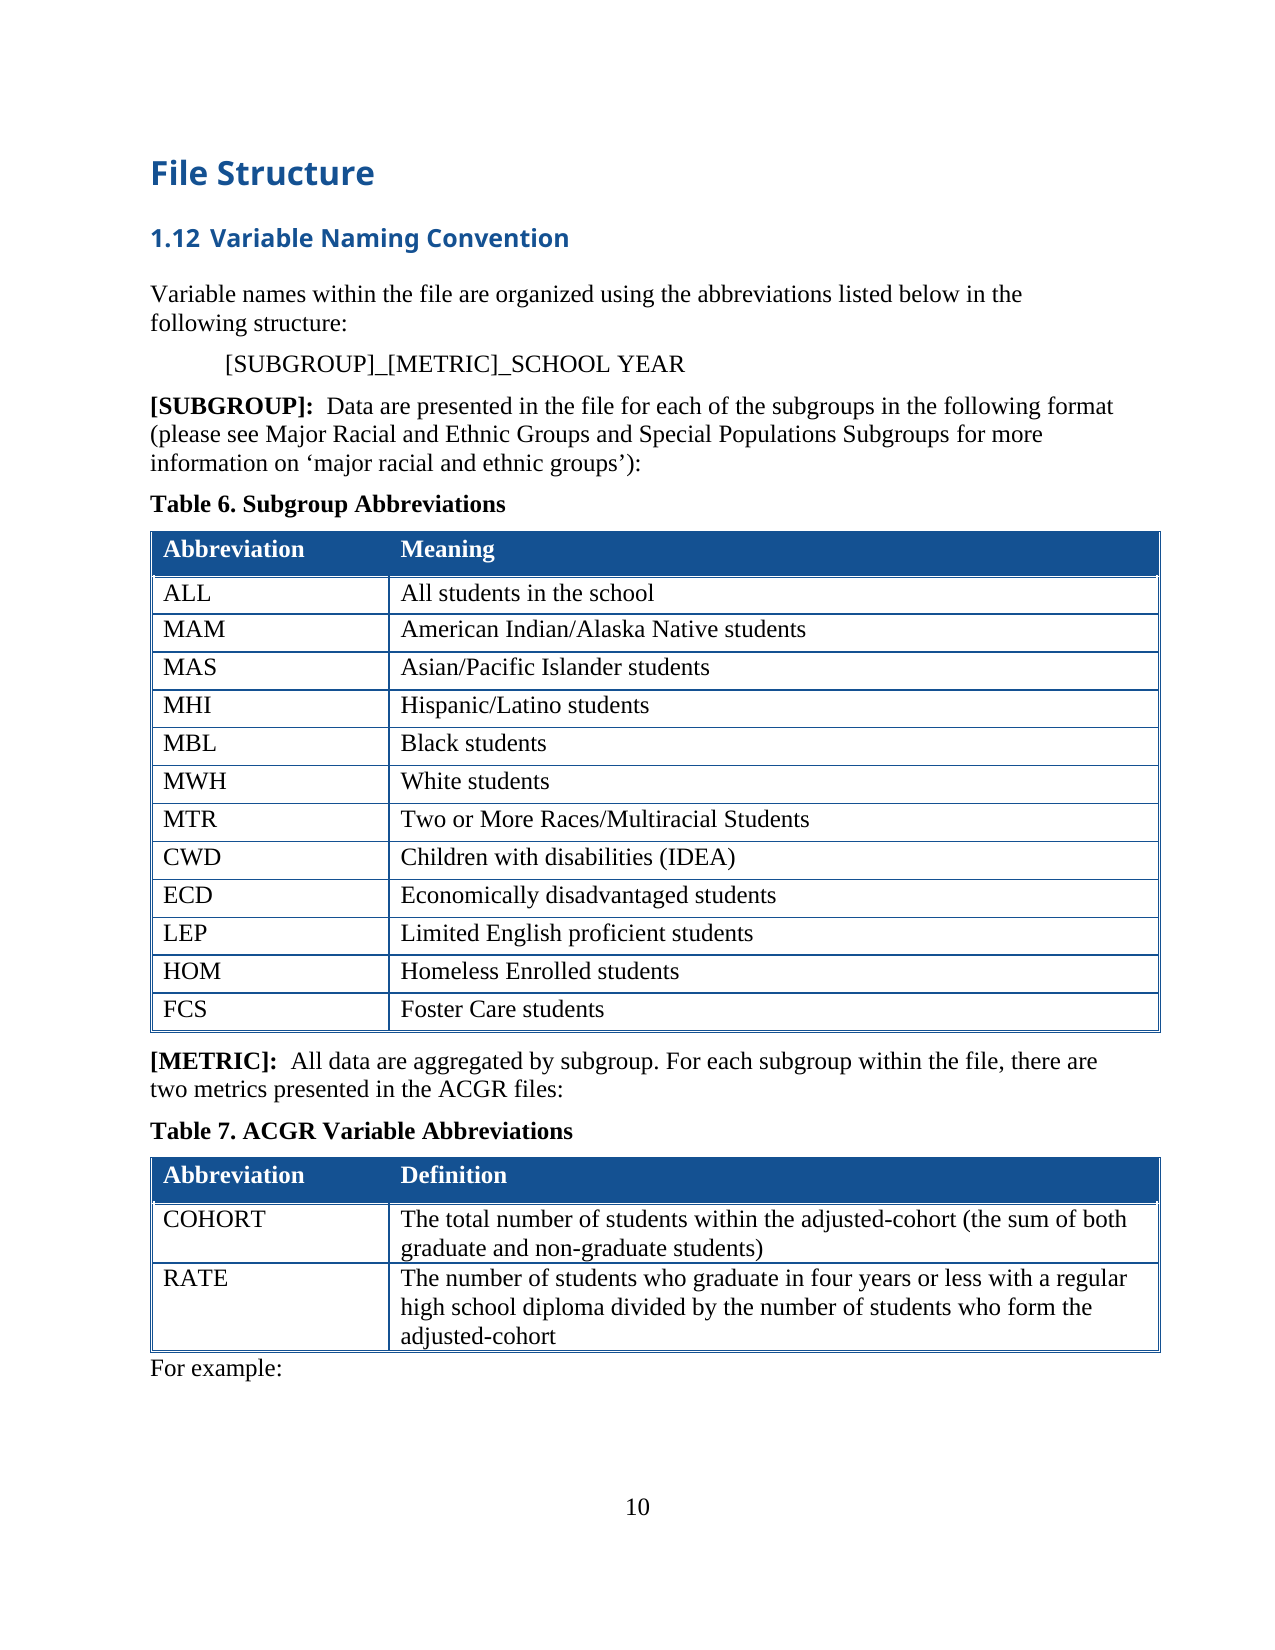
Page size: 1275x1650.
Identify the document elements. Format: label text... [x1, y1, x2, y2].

table_cell The total number of students within the adjusted-cohort (the sum of both graduate and non-graduate students) [390, 1201, 1158, 1262]
table_cell HOM [153, 956, 388, 992]
table_cell Asian/Pacific Islander students [390, 653, 1158, 689]
table_header Definition [389, 1160, 1158, 1201]
table_header Abbreviation [153, 534, 389, 575]
text [SUBGROUP]_[METRIC]_SCHOOL YEAR [150, 349, 1125, 378]
text Table 7. ACGR Variable Abbreviations [150, 1116, 1125, 1144]
table_cell Foster Care students [390, 994, 1158, 1030]
table_cell Children with disabilities (IDEA) [390, 842, 1158, 878]
text For example: [150, 1353, 1125, 1382]
table_cell ECD [153, 880, 388, 916]
table_cell White students [390, 766, 1158, 803]
table_cell COHORT [153, 1201, 388, 1262]
subtitle File Structure [150, 150, 1125, 195]
table_cell MAM [153, 615, 388, 651]
table_cell Black students [390, 728, 1158, 765]
table_cell CWD [153, 842, 388, 878]
text [METRIC]: All data are aggregated by subgroup. For each subgroup within the file, there are two metrics presented in the ACGR files: [150, 1046, 1125, 1103]
table_cell Homeless Enrolled students [390, 956, 1158, 992]
text Table 6. Subgroup Abbreviations [150, 489, 1125, 518]
text [SUBGROUP]: Data are presented in the file for each of the subgroups in the following format (please see Appendix C - Major Racial and Ethnic Groups and Special Populations Subgroups for more information on ‘major racial and ethnic groups’): [150, 391, 1125, 477]
table_cell Economically disadvantaged students [390, 880, 1158, 916]
table_cell ALL [152, 575, 388, 613]
table_cell RATE [153, 1264, 388, 1350]
table_cell FCS [153, 994, 388, 1030]
table_cell MAS [153, 653, 388, 689]
table_cell All students in the school [390, 575, 1159, 613]
table_cell MHI [153, 691, 388, 727]
table_cell LEP [153, 918, 388, 954]
table_cell The number of students who graduate in four years or less with a regular high school diploma divided by the number of students who form the adjusted-cohort [390, 1264, 1158, 1350]
table_header Meaning [389, 534, 1158, 575]
table_cell MWH [153, 766, 388, 803]
table_header Abbreviation [153, 1160, 389, 1201]
table_cell Hispanic/Latino students [390, 691, 1158, 727]
table_cell MBL [153, 728, 388, 765]
table_cell Limited English proficient students [390, 918, 1158, 954]
table_cell Two or More Races/Multiracial Students [390, 804, 1158, 841]
table_cell MTR [153, 804, 388, 841]
subtitle Variable Naming Convention [150, 220, 1125, 254]
text Variable names within the file are organized using the abbreviations listed below in the following structure: [150, 279, 1125, 337]
table_cell American Indian/Alaska Native students [390, 615, 1158, 651]
